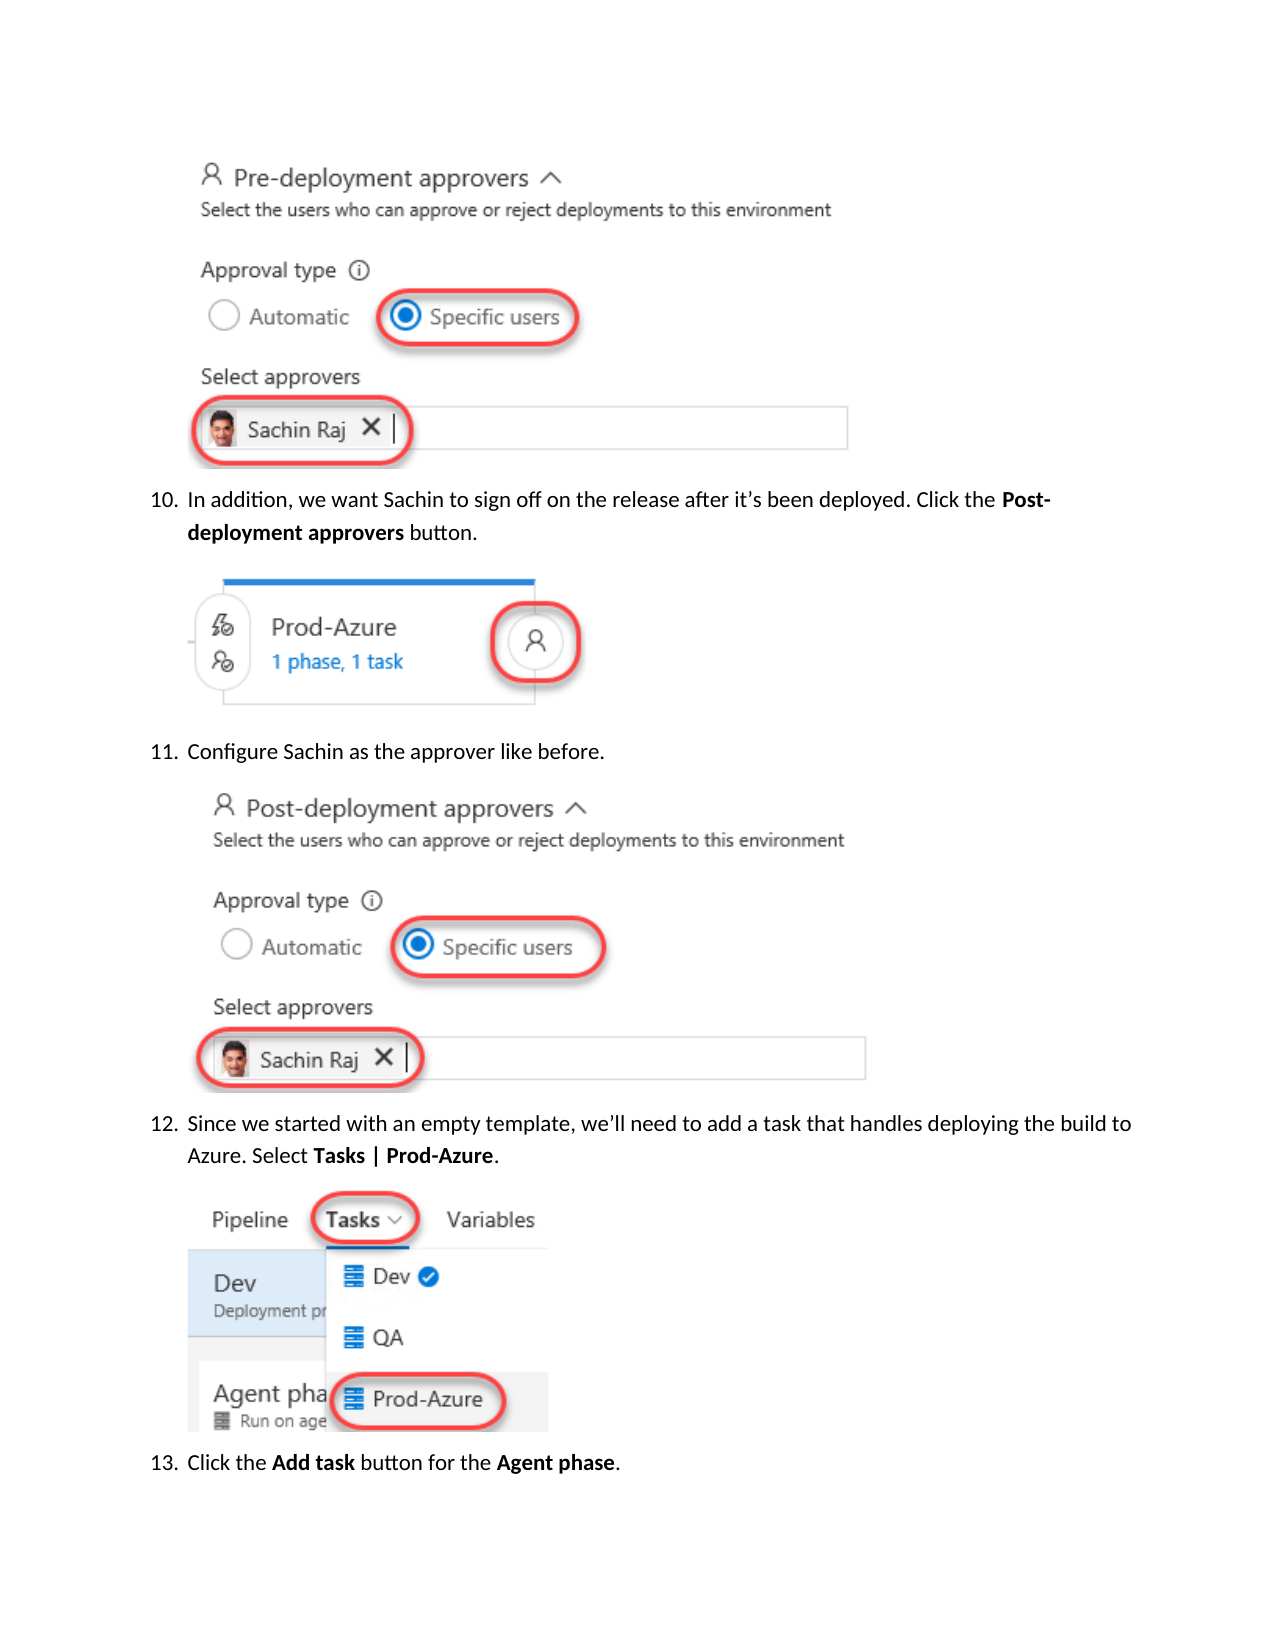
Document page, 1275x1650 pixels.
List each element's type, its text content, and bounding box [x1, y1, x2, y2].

picture [187, 562, 586, 721]
list Click the Add task button for the Agent phase. [150, 1448, 1162, 1476]
list Since we started with an empty template, we’ll need to add a task that handles deploying the build to Azure. Select Tasks | Prod-Azure. [150, 1109, 1162, 1169]
picture [187, 781, 878, 1093]
list Configure Sachin as the approver like before. [150, 737, 1162, 765]
picture [187, 150, 858, 469]
picture [187, 1186, 549, 1432]
list In addition, we want Sachin to sign off on the release after it’s been deployed. Click the Post-deployment approvers button. [150, 485, 1162, 546]
